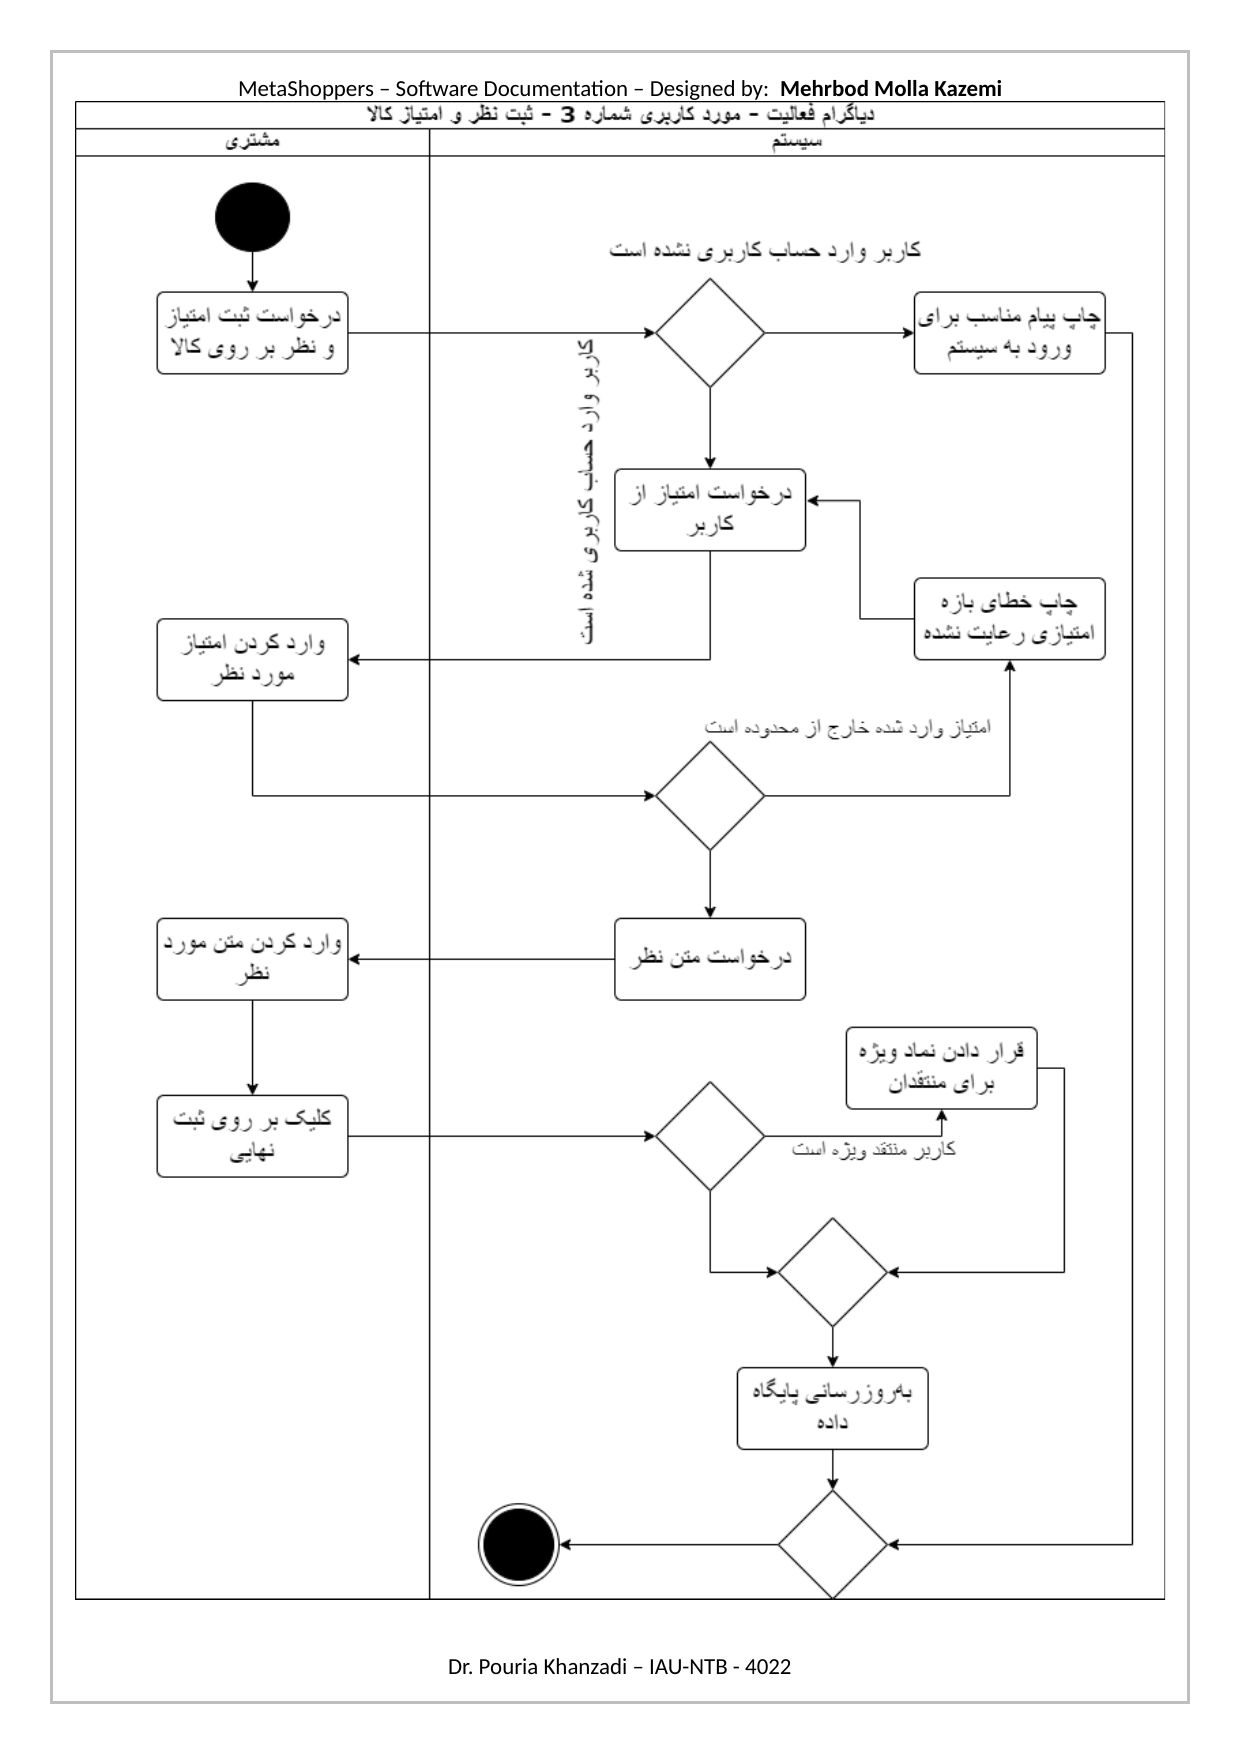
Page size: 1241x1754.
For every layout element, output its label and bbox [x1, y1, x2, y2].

picture [75, 101, 1166, 1600]
